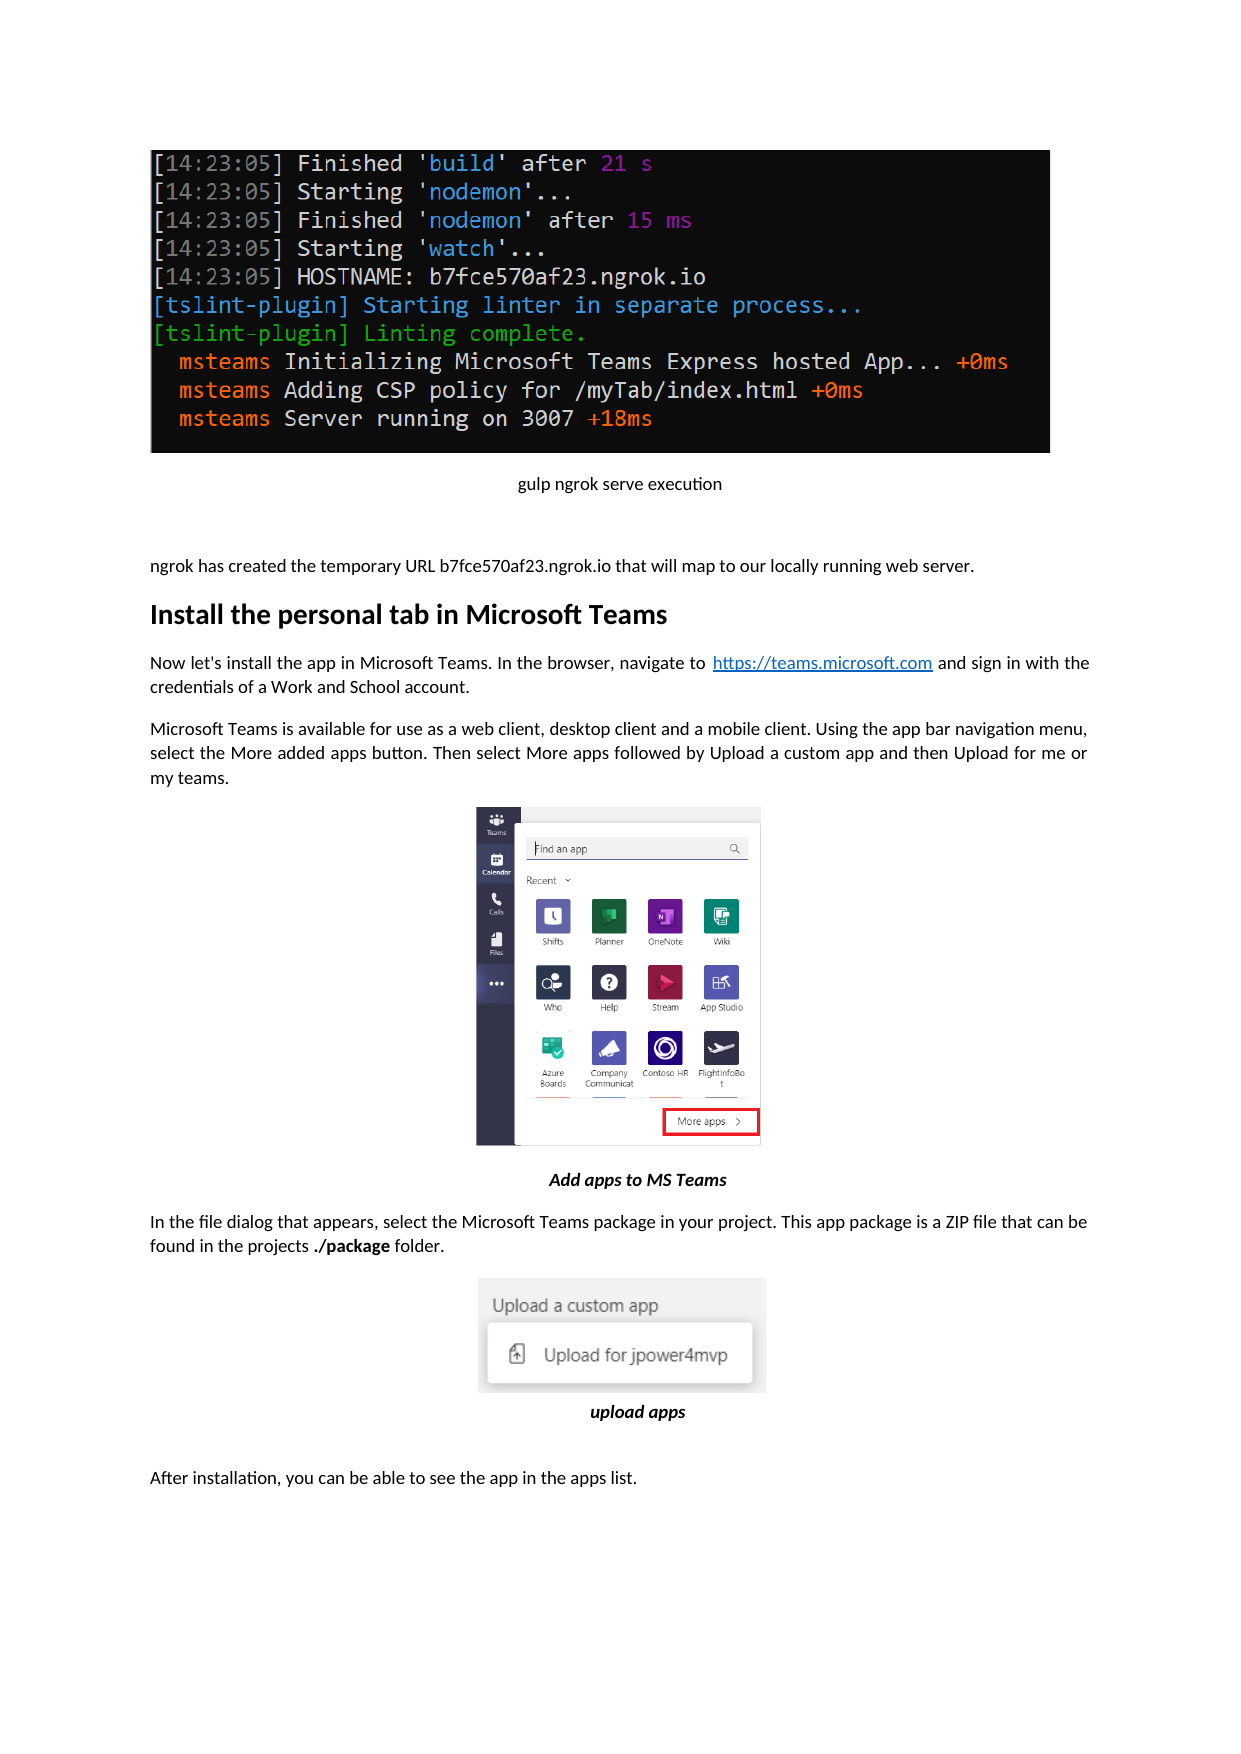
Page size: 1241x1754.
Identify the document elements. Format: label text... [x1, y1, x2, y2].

picture [150, 150, 1050, 453]
text ngrok has created the temporary URL b7fce570af23.ngrok.io that will map to our locally running web server. [150, 554, 1090, 577]
text Install the personal tab in Microsoft Teams [150, 596, 1090, 631]
text Microsoft Teams is available for use as a web client, desktop client and a mobile client. Using the app bar navigation menu, select the More added apps button. Then select More apps followed by Upload a custom app and then Upload for me or my teams. [150, 717, 1090, 789]
text Add apps to MS Teams [187, 1168, 1090, 1191]
picture [478, 1278, 767, 1393]
text gulp ngrok serve execution [150, 472, 1090, 494]
text In the file dialog that appears, select the Microsoft Teams package in your project. This app package is a ZIP file that can be found in the projects ./package folder. [150, 1210, 1090, 1257]
text After installation, you can be able to see the app in the apps list. [150, 1441, 1090, 1489]
text upload apps [187, 1400, 1090, 1423]
picture [476, 807, 764, 1150]
text Now let's install the app in Microsoft Teams. In the browser, navigate to https://teams.microsoft.com and sign in with the credentials of a Work and School account. [150, 651, 1090, 698]
